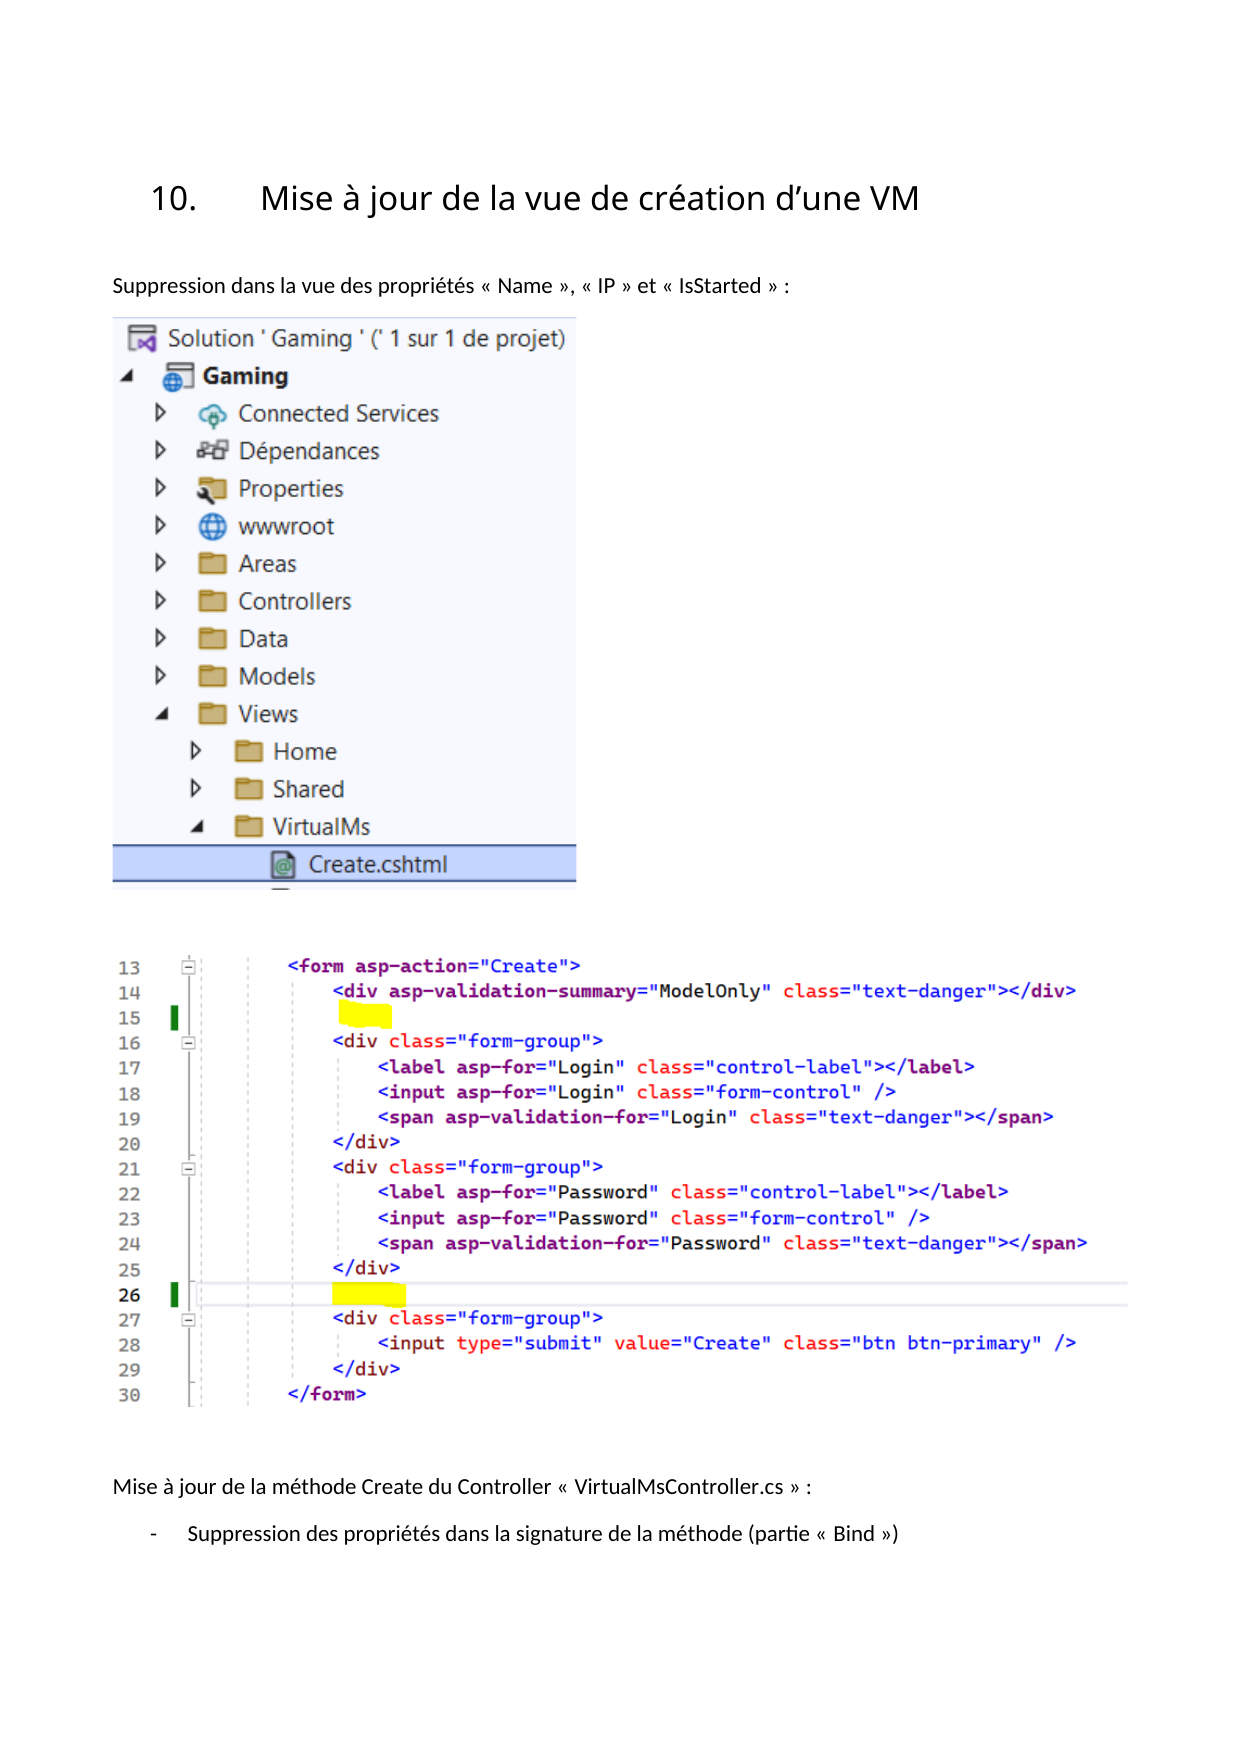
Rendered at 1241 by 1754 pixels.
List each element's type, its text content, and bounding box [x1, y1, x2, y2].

text Mise à jour de la méthode Create du Controller « VirtualMsController.cs » : [112, 1472, 1128, 1500]
text Suppression dans la vue des propriétés « Name », « IP » et « IsStarted » : [112, 271, 1128, 299]
picture [112, 317, 577, 890]
list Suppression des propriétés dans la signature de la méthode (partie « Bind ») [150, 1519, 1128, 1547]
picture [112, 955, 1128, 1407]
subtitle Mise à jour de la vue de création d’une VM [150, 175, 1128, 220]
